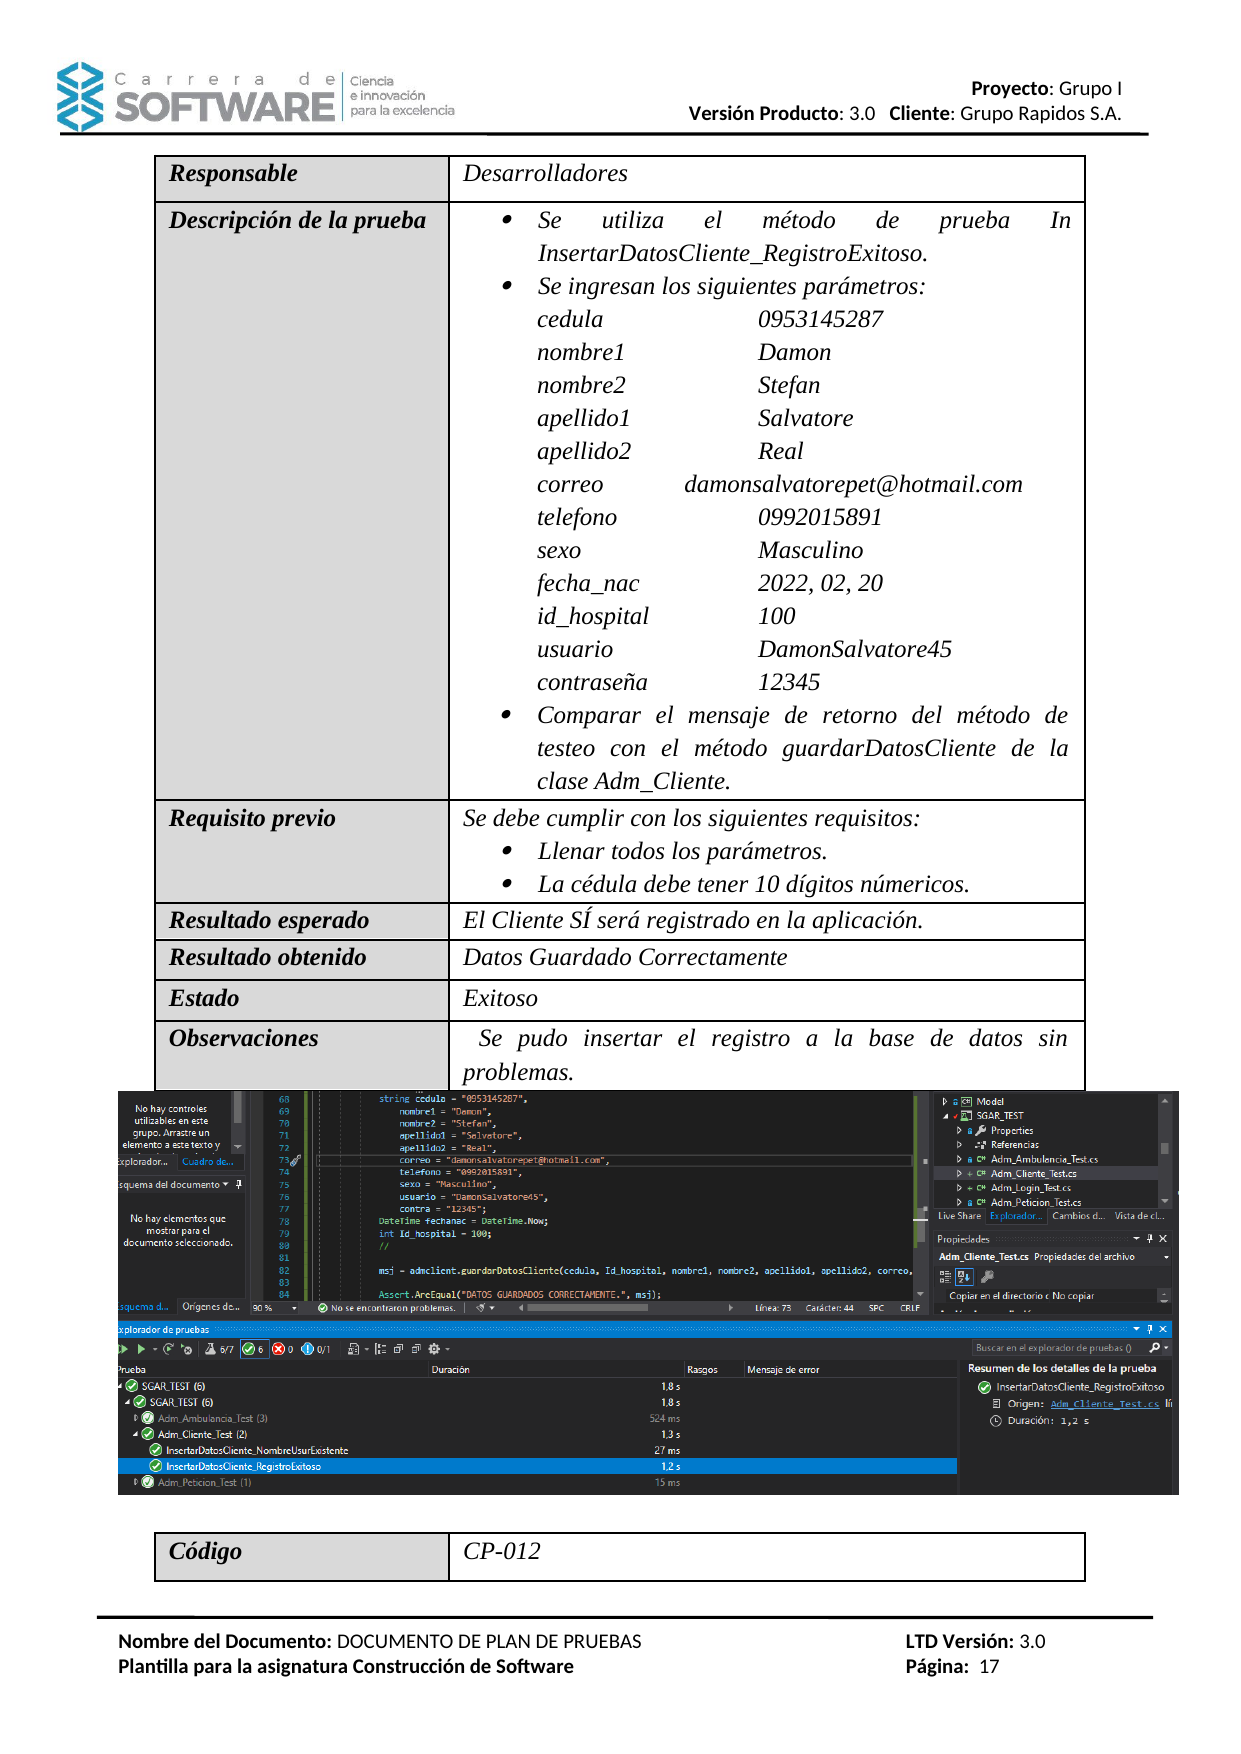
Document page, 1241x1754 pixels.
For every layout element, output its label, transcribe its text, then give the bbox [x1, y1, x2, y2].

table_cell Observaciones [156, 1022, 448, 1089]
table_cell Se debe cumplir con los siguientes requisitos: Llenar todos los parámetros. La cédula debe tener 10 dígitos númericos. [450, 801, 1084, 902]
table_cell Responsable [156, 157, 448, 201]
table_cell Requisito previo [156, 801, 448, 902]
table_cell Se pudo insertar el registro a la base de datos sin problemas. [450, 1022, 1084, 1089]
table_cell Resultado esperado [156, 904, 448, 938]
table_cell Exitoso [450, 981, 1084, 1020]
table_cell El Cliente SÍ será registrado en la aplicación. [450, 904, 1084, 938]
table_cell Estado [156, 981, 448, 1020]
table_header Código [156, 1534, 448, 1580]
table_header CP-012 [450, 1534, 1084, 1580]
picture [118, 1091, 1179, 1495]
table_cell Se utiliza el método de prueba In InsertarDatosCliente_RegistroExitoso. Se ingresan los siguientes parámetros: cedula 0953145287 nombre1 Damon nombre2 Stefan apellido1 Salvatore apellido2 Real correo damonsalvatorepet@hotmail.com telefono 0992015891 sexo Masculino fecha_nac 2022, 02, 20 id_hospital 100 usuario DamonSalvatore45 contraseña 12345 Comparar el mensaje de retorno del método de testeo con el método guardarDatosCliente de la clase Adm_Cliente. [450, 203, 1084, 799]
table_cell Descripción de la prueba [156, 203, 448, 799]
table_cell Desarrolladores [450, 157, 1084, 201]
table_cell Resultado obtenido [156, 941, 448, 979]
picture [46, 46, 461, 154]
table_cell Datos Guardado Correctamente [450, 941, 1084, 979]
